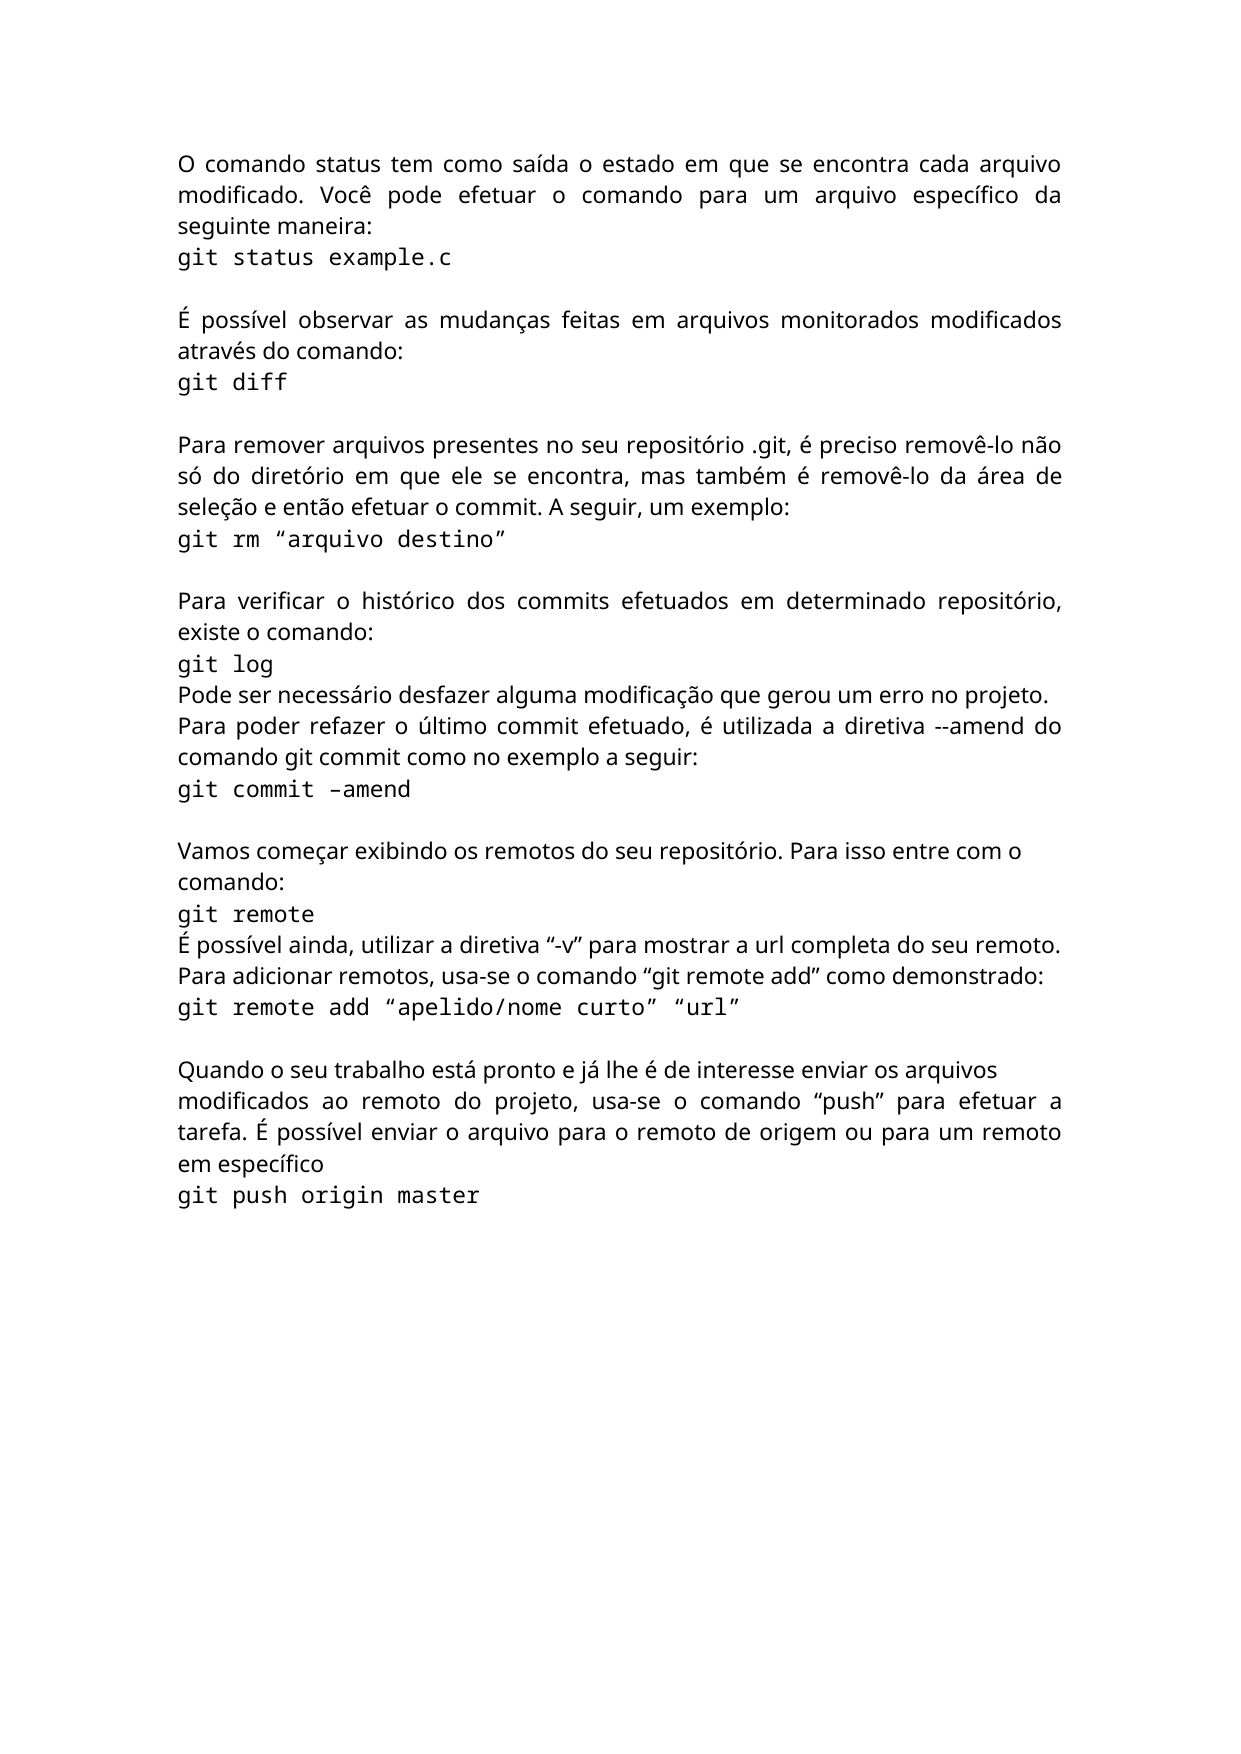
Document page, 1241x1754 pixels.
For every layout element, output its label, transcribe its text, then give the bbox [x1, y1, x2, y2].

text Pode ser necessário desfazer alguma modificação que gerou um erro no projeto. [177, 679, 1063, 710]
text git remote add “apelido/nome curto” “url” [177, 991, 1063, 1023]
text comando: [177, 866, 1063, 898]
text git commit –amend [177, 773, 1063, 804]
text É possível observar as mudanças feitas em arquivos monitorados modificados através do comando: [177, 304, 1063, 366]
text Para verificar o histórico dos commits efetuados em determinado repositório, existe o comando: [177, 585, 1063, 648]
text git rm “arquivo destino” [177, 523, 1063, 554]
text git remote [177, 898, 1063, 929]
text O comando status tem como saída o estado em que se encontra cada arquivo modificado. Você pode efetuar o comando para um arquivo específico da seguinte maneira: [177, 148, 1063, 241]
text git log [177, 648, 1063, 679]
text git status example.c [177, 241, 1063, 273]
text modificados ao remoto do projeto, usa-se o comando “push” para efetuar a tarefa. É possível enviar o arquivo para o remoto de origem ou para um remoto em específico [177, 1085, 1063, 1179]
text Para poder refazer o último commit efetuado, é utilizada a diretiva --amend do comando git commit como no exemplo a seguir: [177, 710, 1063, 773]
text Para remover arquivos presentes no seu repositório .git, é preciso removê-lo não só do diretório em que ele se encontra, mas também é removê-lo da área de seleção e então efetuar o commit. A seguir, um exemplo: [177, 429, 1063, 523]
text git push origin master [177, 1179, 1063, 1210]
text Vamos começar exibindo os remotos do seu repositório. Para isso entre com o [177, 835, 1063, 866]
text git diff [177, 366, 1063, 398]
text Quando o seu trabalho está pronto e já lhe é de interesse enviar os arquivos [177, 1054, 1063, 1085]
text É possível ainda, utilizar a diretiva “-v” para mostrar a url completa do seu remoto. Para adicionar remotos, usa-se o comando “git remote add” como demonstrado: [177, 929, 1063, 991]
